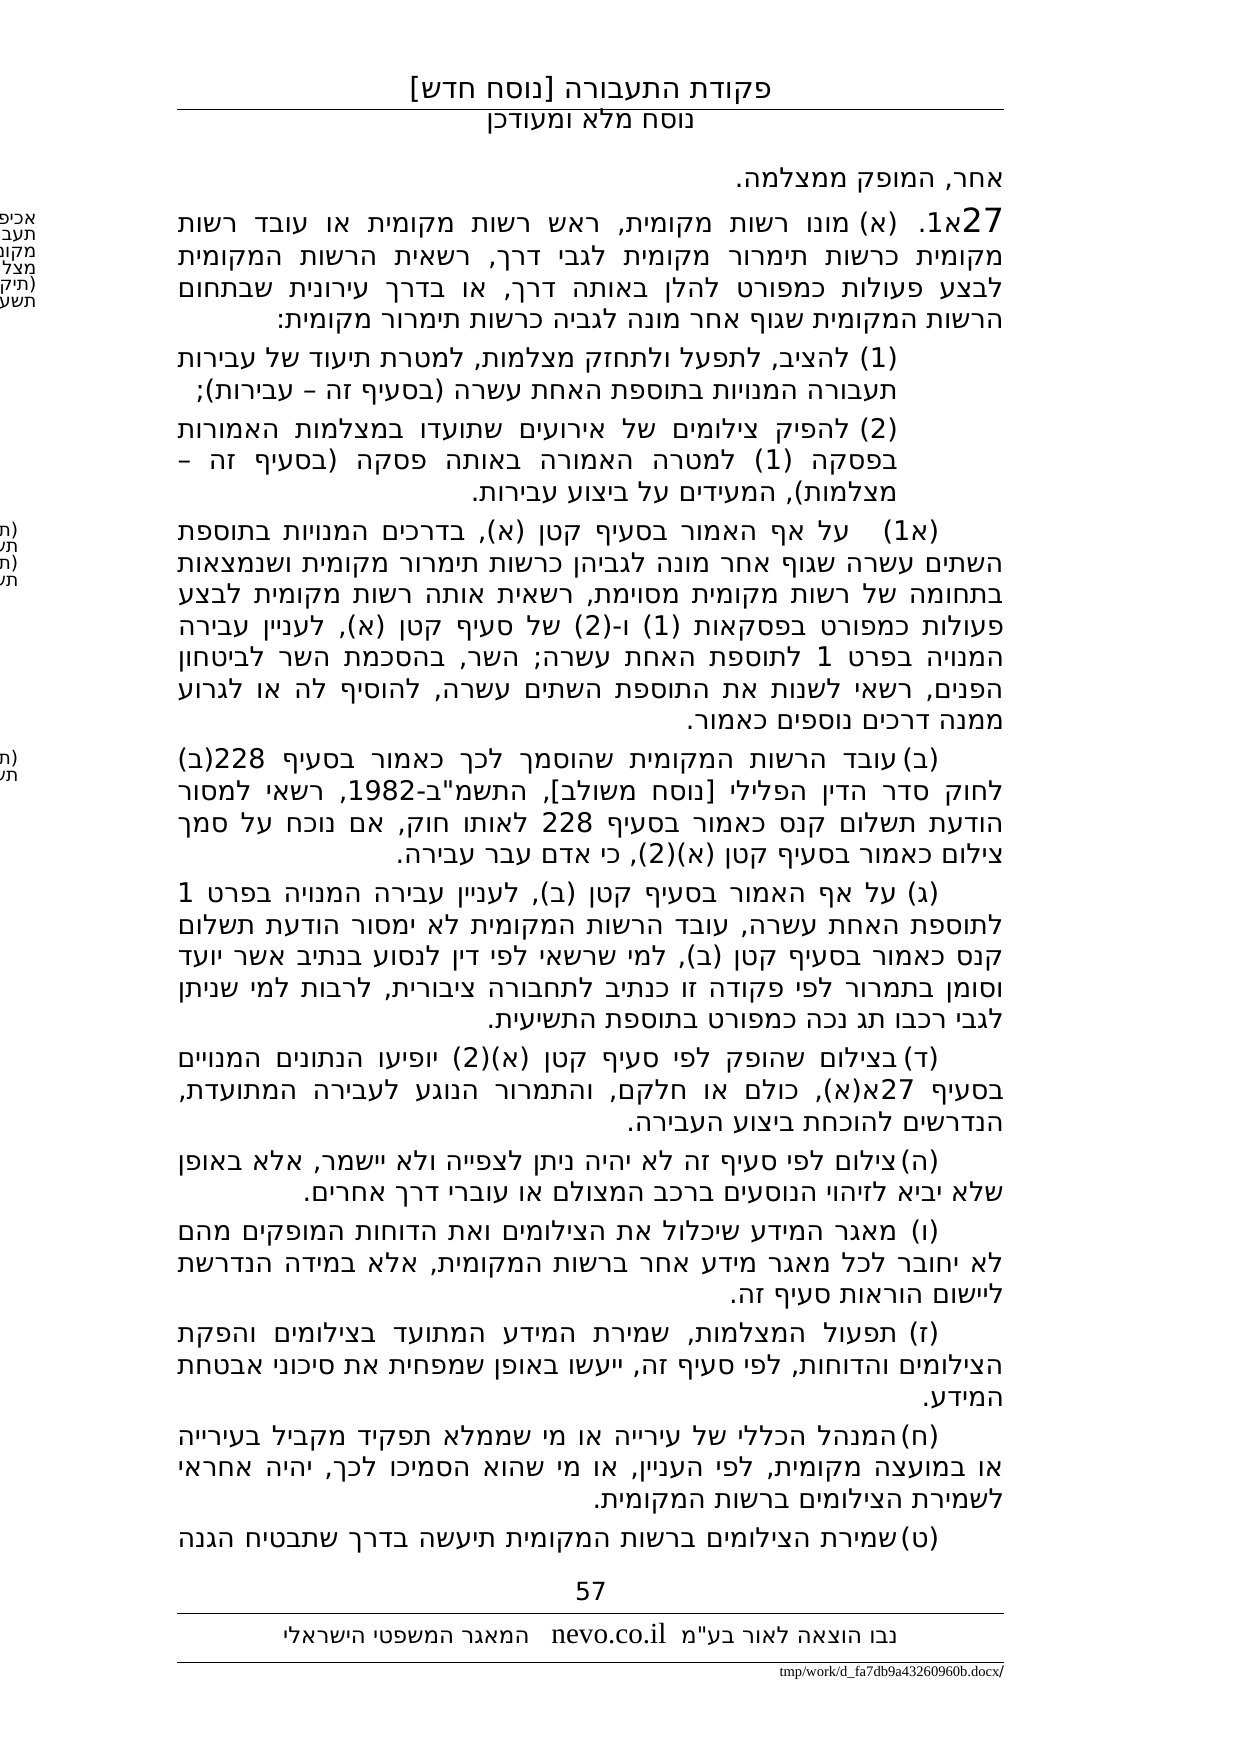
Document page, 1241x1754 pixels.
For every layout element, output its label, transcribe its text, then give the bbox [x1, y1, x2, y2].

text 27א1. (א) מונו רשות מקומית, ראש רשות מקומית או עובד רשות מקומית כרשות תימרור מקומית לגבי דרך, רשאית הרשות המקומית לבצע פעולות כמפורט להלן באותה דרך, או בדרך עירונית שבתחום הרשות המקומית שגוף אחר מונה לגביה כרשות תימרור מקומית: [177, 201, 1004, 335]
text (2) להפיק צילומים של אירועים שתועדו במצלמות האמורות בפסקה (1) למטרה האמורה באותה פסקה (בסעיף זה – מצלמות), המעידים על ביצוע עבירות. [177, 413, 898, 508]
text (1) להציב, לתפעל ולתחזק מצלמות, למטרת תיעוד של עבירות תעבורה המנויות בתוספת האחת עשרה (בסעיף זה – עבירות); [177, 342, 898, 406]
text (ה) צילום לפי סעיף זה לא יהיה ניתן לצפייה ולא יישמר, אלא באופן שלא יביא לזיהוי הנוסעים ברכב המצולם או עוברי דרך אחרים. [177, 1145, 1004, 1208]
text (ו) מאגר המידע שיכלול את הצילומים ואת הדוחות המופקים מהם לא יחובר לכל מאגר מידע אחר ברשות המקומית, אלא במידה הנדרשת ליישום הוראות סעיף זה. [177, 1216, 1004, 1310]
text (ז) תפעול המצלמות, שמירת המידע המתועד בצילומים והפקת הצילומים והדוחות, לפי סעיף זה, ייעשו באופן שמפחית את סיכוני אבטחת המידע. [177, 1318, 1004, 1412]
text (ח) המנהל הכללי של עירייה או מי שממלא תפקיד מקביל בעירייה או במועצה מקומית, לפי העניין, או מי שהוא הסמיכו לכך, יהיה אחראי לשמירת הצילומים ברשות המקומית. [177, 1420, 1004, 1515]
text (ב) עובד הרשות המקומית שהוסמך לכך כאמור בסעיף 228(ב) לחוק סדר הדין הפלילי [נוסח משולב], התשמ"ב-1982, רשאי למסור הודעת תשלום קנס כאמור בסעיף 228 לאותו חוק, אם נוכח על סמך צילום כאמור בסעיף קטן (א)(2), כי אדם עבר עבירה. [177, 744, 1004, 870]
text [177, 162, 1004, 194]
text (א1) על אף האמור בסעיף קטן (א), בדרכים המנויות בתוספת השתים עשרה שגוף אחר מונה לגביהן כרשות תימרור מקומית ושנמצאות בתחומה של רשות מקומית מסוימת, רשאית אותה רשות מקומית לבצע פעולות כמפורט בפסקאות (1) ו-(2) של סעיף קטן (א), לעניין עבירה המנויה בפרט 1 לתוספת האחת עשרה; השר, בהסכמת השר לביטחון הפנים, רשאי לשנות את התוספת השתים עשרה, להוסיף לה או לגרוע ממנה דרכים נוספים כאמור. [177, 515, 1004, 736]
text (ד) בצילום שהופק לפי סעיף קטן (א)(2) יופיעו הנתונים המנויים בסעיף 27א(א), כולם או חלקם, והתמרור הנוגע לעבירה המתועדת, הנדרשים להוכחת ביצוע העבירה. [177, 1043, 1004, 1137]
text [177, 1522, 1004, 1554]
text (ג) על אף האמור בסעיף קטן (ב), לעניין עבירה המנויה בפרט 1 לתוספת האחת עשרה, עובד הרשות המקומית לא ימסור הודעת תשלום קנס כאמור בסעיף קטן (ב), למי שרשאי לפי דין לנסוע בנתיב אשר יועד וסומן בתמרור לפי פקודה זו כנתיב לתחבורה ציבורית, לרבות למי שניתן לגבי רכבו תג נכה כמפורט בתוספת התשיעית. [177, 877, 1004, 1035]
